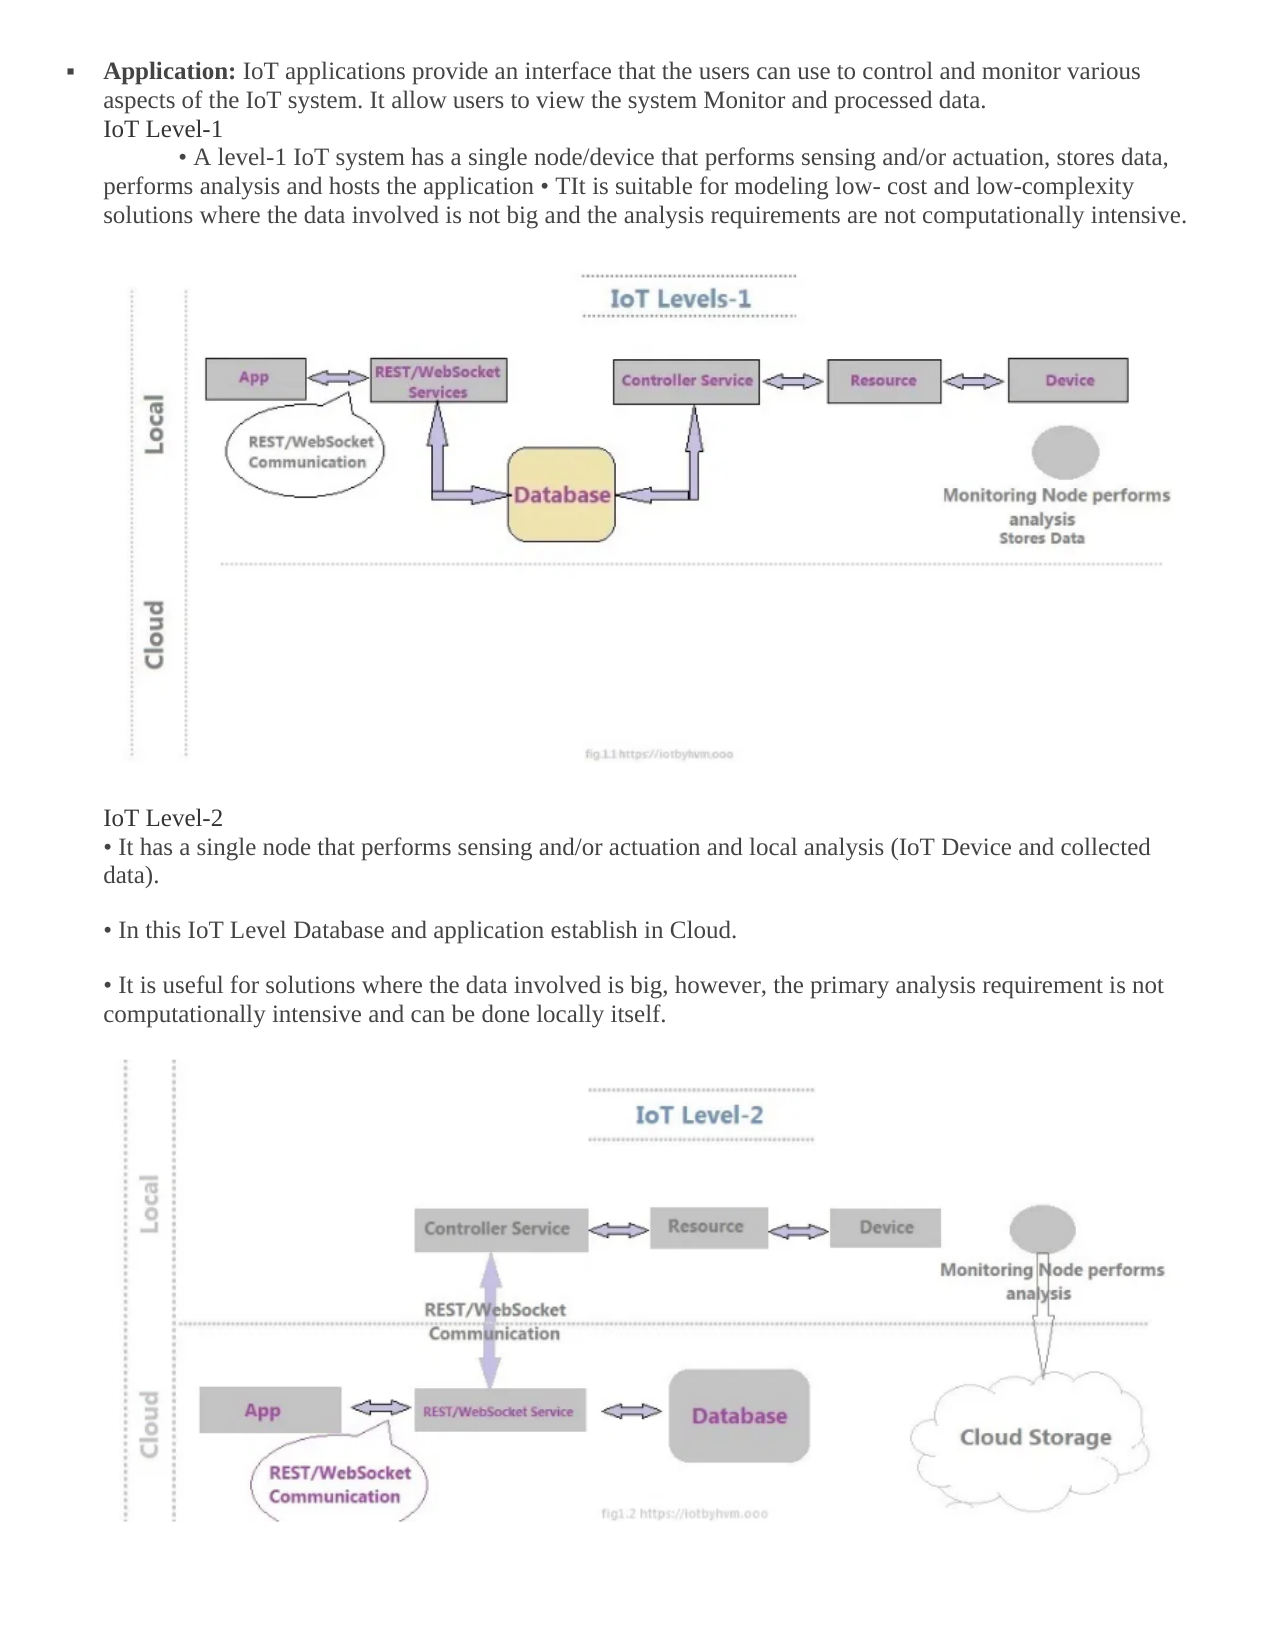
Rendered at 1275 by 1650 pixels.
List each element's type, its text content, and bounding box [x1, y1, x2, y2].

text • A level-1 IoT system has a single node/device that performs sensing and/or actuation, stores data, performs analysis and hosts the application • TIt is suitable for modeling low- cost and low-complexity solutions where the data involved is not big and the analysis requirements are not computationally intensive. [103, 142, 1209, 229]
picture [103, 1053, 1200, 1533]
text IoT Level-1 [103, 114, 1209, 142]
text • In this IoT Level Database and application establish in Cloud. [103, 915, 1209, 944]
text • It has a single node that performs sensing and/or actuation and local analysis (IoT Device and collected data). [103, 832, 1209, 889]
picture [103, 255, 1200, 799]
list Application: IoT applications provide an interface that the users can use to control and monitor various aspects of the IoT system. It allow users to view the system Monitor and processed data. [66, 56, 1209, 114]
text IoT Level-2 [103, 803, 1209, 832]
text • It is useful for solutions where the data involved is big, however, the primary analysis requirement is not computationally intensive and can be done locally itself. [103, 970, 1209, 1028]
